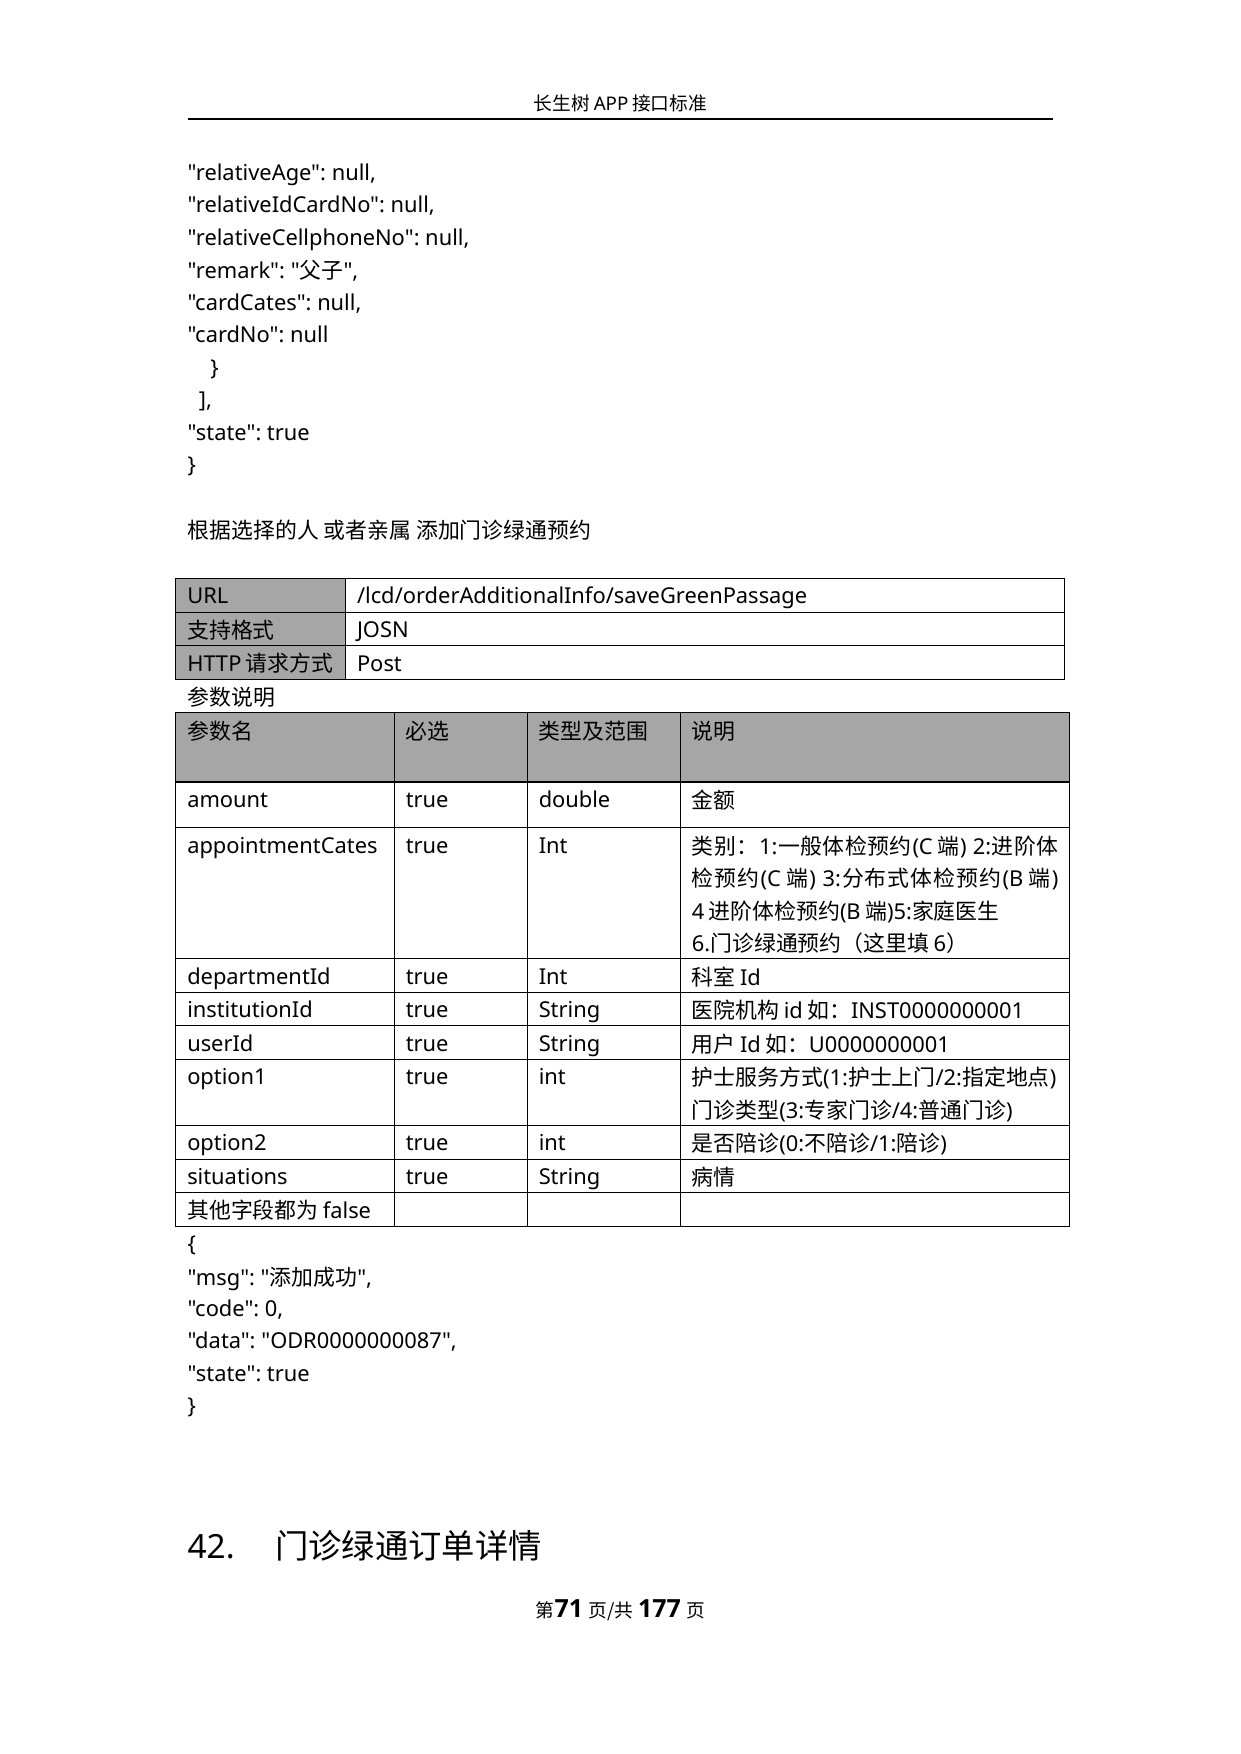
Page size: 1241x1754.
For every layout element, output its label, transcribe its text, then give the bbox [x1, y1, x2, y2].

text 根据选择的人 或者亲属 添加门诊绿通预约 [187, 513, 1053, 546]
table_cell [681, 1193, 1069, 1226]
text ], [187, 383, 1053, 416]
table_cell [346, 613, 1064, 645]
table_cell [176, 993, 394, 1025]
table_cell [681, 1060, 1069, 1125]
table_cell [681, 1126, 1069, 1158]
text 参数说明 [187, 680, 1053, 712]
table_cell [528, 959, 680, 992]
text "relativeAge": null, [187, 156, 1053, 188]
text "code": 0, [187, 1292, 1053, 1324]
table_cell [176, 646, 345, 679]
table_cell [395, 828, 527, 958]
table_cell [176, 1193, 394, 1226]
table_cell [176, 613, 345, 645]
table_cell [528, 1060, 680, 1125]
subtitle 门诊绿通订单详情 [187, 1512, 1053, 1577]
text "relativeCellphoneNo": null, [187, 221, 1053, 253]
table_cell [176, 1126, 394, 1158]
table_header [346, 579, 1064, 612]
text "data": "ODR0000000087", [187, 1324, 1053, 1357]
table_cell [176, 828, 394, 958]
text "msg": "添加成功", [187, 1259, 1053, 1292]
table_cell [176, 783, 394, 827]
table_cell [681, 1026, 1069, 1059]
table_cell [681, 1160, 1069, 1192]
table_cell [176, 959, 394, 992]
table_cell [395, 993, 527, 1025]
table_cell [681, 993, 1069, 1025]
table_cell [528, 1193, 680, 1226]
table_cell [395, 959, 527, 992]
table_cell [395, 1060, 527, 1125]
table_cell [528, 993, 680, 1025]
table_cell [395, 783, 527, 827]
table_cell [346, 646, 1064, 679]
text } [187, 1389, 1053, 1422]
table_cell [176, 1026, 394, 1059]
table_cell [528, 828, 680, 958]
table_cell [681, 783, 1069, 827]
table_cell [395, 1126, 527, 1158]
text "remark": "父子", [187, 253, 1053, 286]
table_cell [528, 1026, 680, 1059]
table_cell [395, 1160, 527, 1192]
text "cardNo": null [187, 318, 1053, 351]
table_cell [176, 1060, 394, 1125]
text "state": true [187, 416, 1053, 448]
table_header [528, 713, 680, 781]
text "state": true [187, 1357, 1053, 1389]
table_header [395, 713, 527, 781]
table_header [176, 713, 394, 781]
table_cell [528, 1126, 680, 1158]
text } [187, 351, 1053, 383]
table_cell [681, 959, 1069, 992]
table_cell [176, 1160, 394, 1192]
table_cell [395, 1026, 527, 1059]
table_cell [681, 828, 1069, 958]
text "cardCates": null, [187, 286, 1053, 318]
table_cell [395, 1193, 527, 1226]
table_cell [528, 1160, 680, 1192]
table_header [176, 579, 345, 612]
text "relativeIdCardNo": null, [187, 188, 1053, 221]
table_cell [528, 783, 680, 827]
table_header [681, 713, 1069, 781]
text } [187, 448, 1053, 481]
text { [187, 1227, 1053, 1259]
